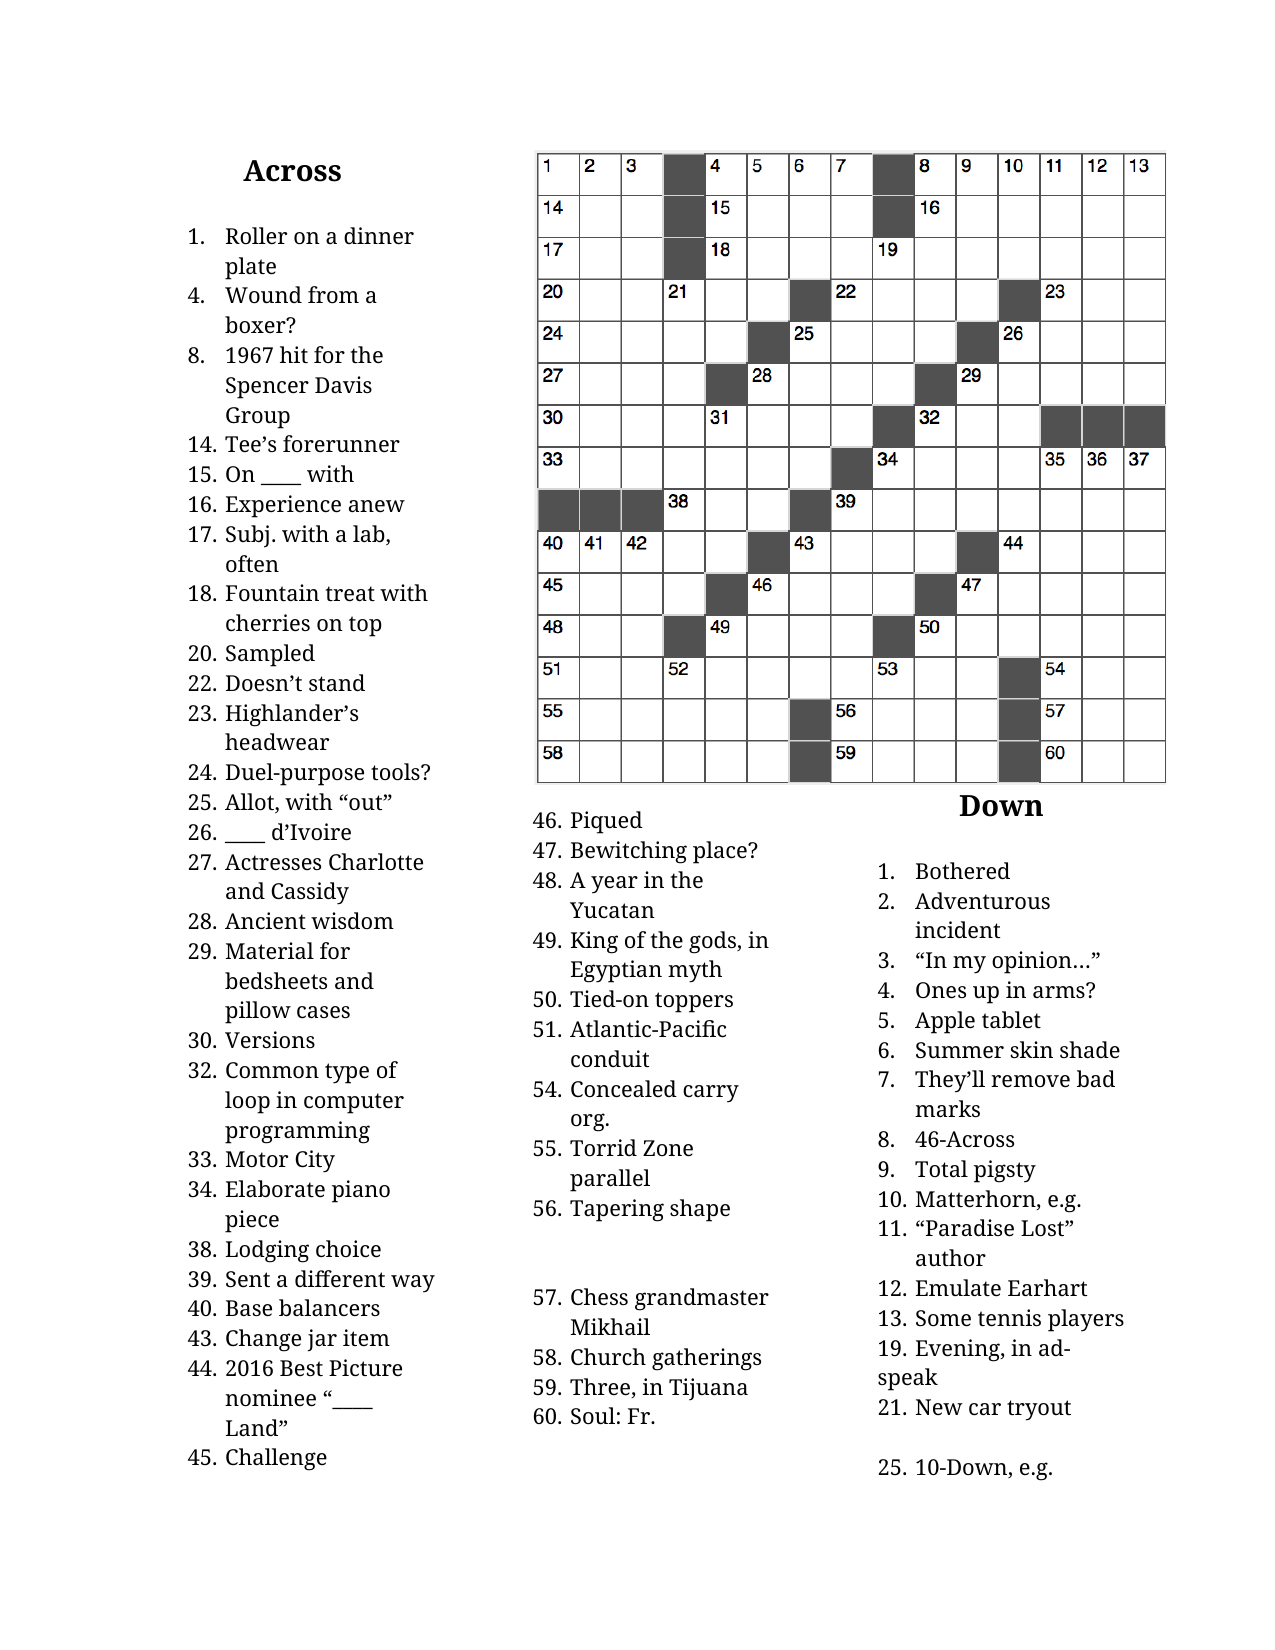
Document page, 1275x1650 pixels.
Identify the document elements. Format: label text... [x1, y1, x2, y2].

text 32. Common type of loop in computer programming [187, 1055, 435, 1144]
text 19. Evening, in ad-speak [877, 1333, 1125, 1392]
list Some tennis players [877, 1303, 1125, 1333]
text 43. Change jar item [187, 1323, 435, 1353]
text 17. Subj. with a lab, often [187, 519, 435, 578]
list Apple tablet [877, 1005, 1125, 1035]
text 15. On ____ with [187, 459, 435, 489]
text 20. Sampled [187, 638, 435, 668]
text 21. New car tryout [877, 1392, 1125, 1422]
list Ones up in arms? [877, 975, 1125, 1005]
text 29. Material for bedsheets and pillow cases [187, 936, 435, 1025]
list Total pigsty [877, 1154, 1125, 1184]
list Summer skin shade [877, 1035, 1125, 1064]
list “In my opinion…” [877, 945, 1125, 975]
list Roller on a dinner plate [187, 221, 435, 281]
text 25. Allot, with “out” [187, 787, 435, 817]
text 40. Base balancers [187, 1293, 435, 1323]
text 51. Atlantic-Pacific conduit [532, 1014, 780, 1073]
text Down [877, 783, 1125, 825]
text 48. A year in the Yucatan [532, 865, 780, 924]
text 14. Tee’s forerunner [187, 429, 435, 459]
list “Paradise Lost” author [877, 1213, 1125, 1273]
text 24. Duel-purpose tools? [187, 757, 435, 787]
list 46-Across [877, 1124, 1125, 1154]
text 26. ____ d’Ivoire [187, 817, 435, 847]
text 4. Wound from a boxer? [187, 281, 435, 340]
list Adventurous incident [877, 886, 1125, 945]
text 22. Doesn’t stand [187, 668, 435, 698]
text 50. Tied-on toppers [532, 984, 780, 1014]
text 33. Motor City [187, 1144, 435, 1174]
list Matterhorn, e.g. [877, 1184, 1125, 1213]
text 28. Ancient wisdom [187, 906, 435, 936]
text 30. Versions [187, 1025, 435, 1055]
text 18. Fountain treat with cherries on top [187, 578, 435, 638]
text 45. Challenge [187, 1442, 435, 1472]
text 56. Tapering shape [532, 1193, 780, 1222]
picture [533, 150, 1167, 783]
text 59. Three, in Tijuana [532, 1371, 780, 1401]
list Bothered [877, 856, 1125, 886]
text 55. Torrid Zone parallel [532, 1133, 780, 1193]
list They’ll remove bad marks [877, 1064, 1125, 1124]
text 49. King of the gods, in Egyptian myth [532, 924, 780, 984]
text 38. Lodging choice [187, 1234, 435, 1264]
text 27. Actresses Charlotte and Cassidy [187, 847, 435, 906]
list Emulate Earhart [877, 1273, 1125, 1303]
text 23. Highlander’s headwear [187, 698, 435, 757]
text 25. 10-Down, e.g. [877, 1452, 1125, 1482]
text 44. 2016 Best Picture nominee “____ Land” [187, 1353, 435, 1442]
text 34. Elaborate piano piece [187, 1174, 435, 1234]
text 60. Soul: Fr. [532, 1401, 780, 1431]
text 58. Church gatherings [532, 1342, 780, 1371]
text 46. Piqued [532, 150, 780, 835]
text 57. Chess grandmaster Mikhail [532, 1282, 780, 1342]
text 8. 1967 hit for the Spencer Davis Group [187, 340, 435, 429]
text 16. Experience anew [187, 489, 435, 519]
text 39. Sent a different way [187, 1264, 435, 1293]
text 54. Concealed carry org. [532, 1073, 780, 1133]
text 47. Bewitching place? [532, 835, 780, 865]
text Across [150, 150, 435, 190]
